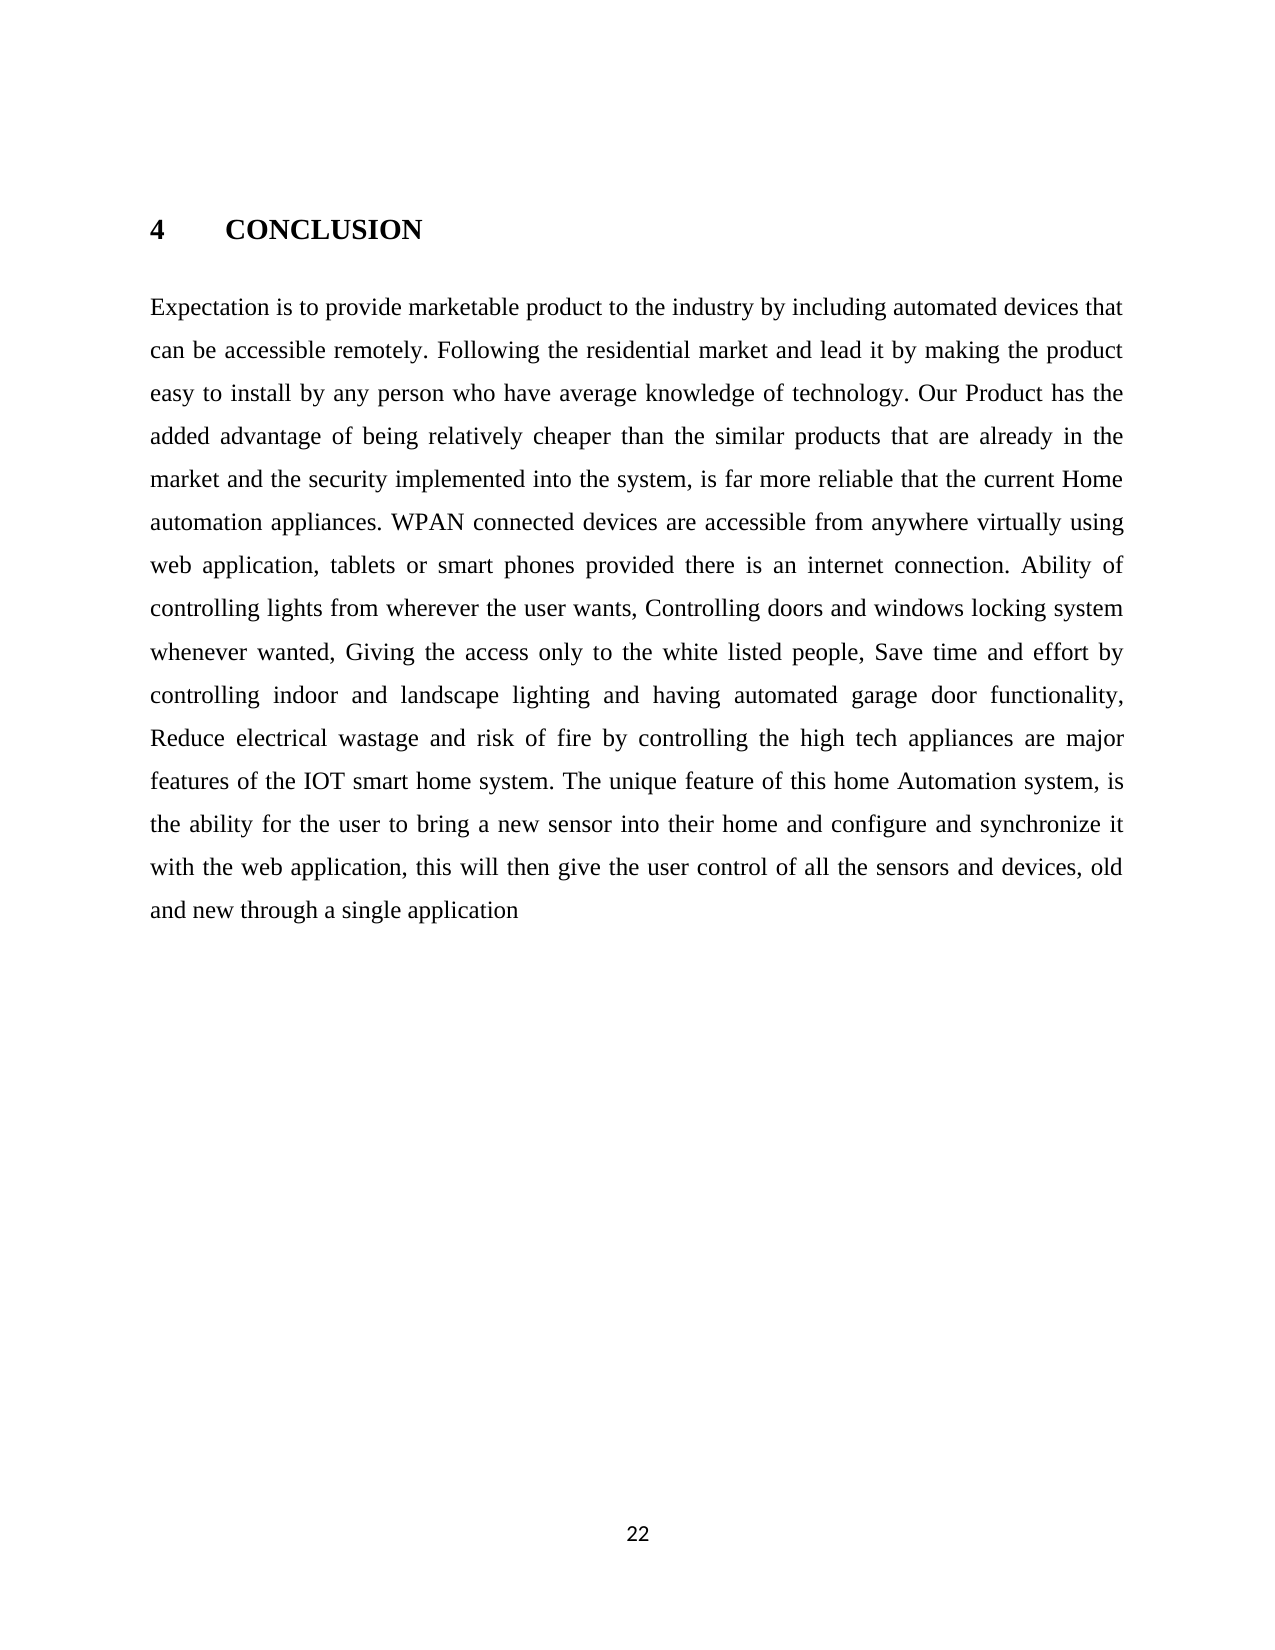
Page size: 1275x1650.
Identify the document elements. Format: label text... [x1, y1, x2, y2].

subtitle 4 CONCLUSION [150, 212, 1125, 246]
text Expectation is to provide marketable product to the industry by including automated devices that can be accessible remotely. Following the residential market and lead it by making the product easy to install by any person who have average knowledge of technology. Our Product has the added advantage of being relatively cheaper than the similar products that are already in the market and the security implemented into the system, is far more reliable that the current Home automation appliances. WPAN connected devices are accessible from anywhere virtually using web application, tablets or smart phones provided there is an internet connection. Ability of controlling lights from wherever the user wants, Controlling doors and windows locking system whenever wanted, Giving the access only to the white listed people, Save time and effort by controlling indoor and landscape lighting and having automated garage door functionality, Reduce electrical wastage and risk of fire by controlling the high tech appliances are major features of the IOT smart home system. The unique feature of this home Automation system, is the ability for the user to bring a new sensor into their home and configure and synchronize it with the web application, this will then give the user control of all the sensors and devices, old and new through a single application [150, 292, 1125, 924]
